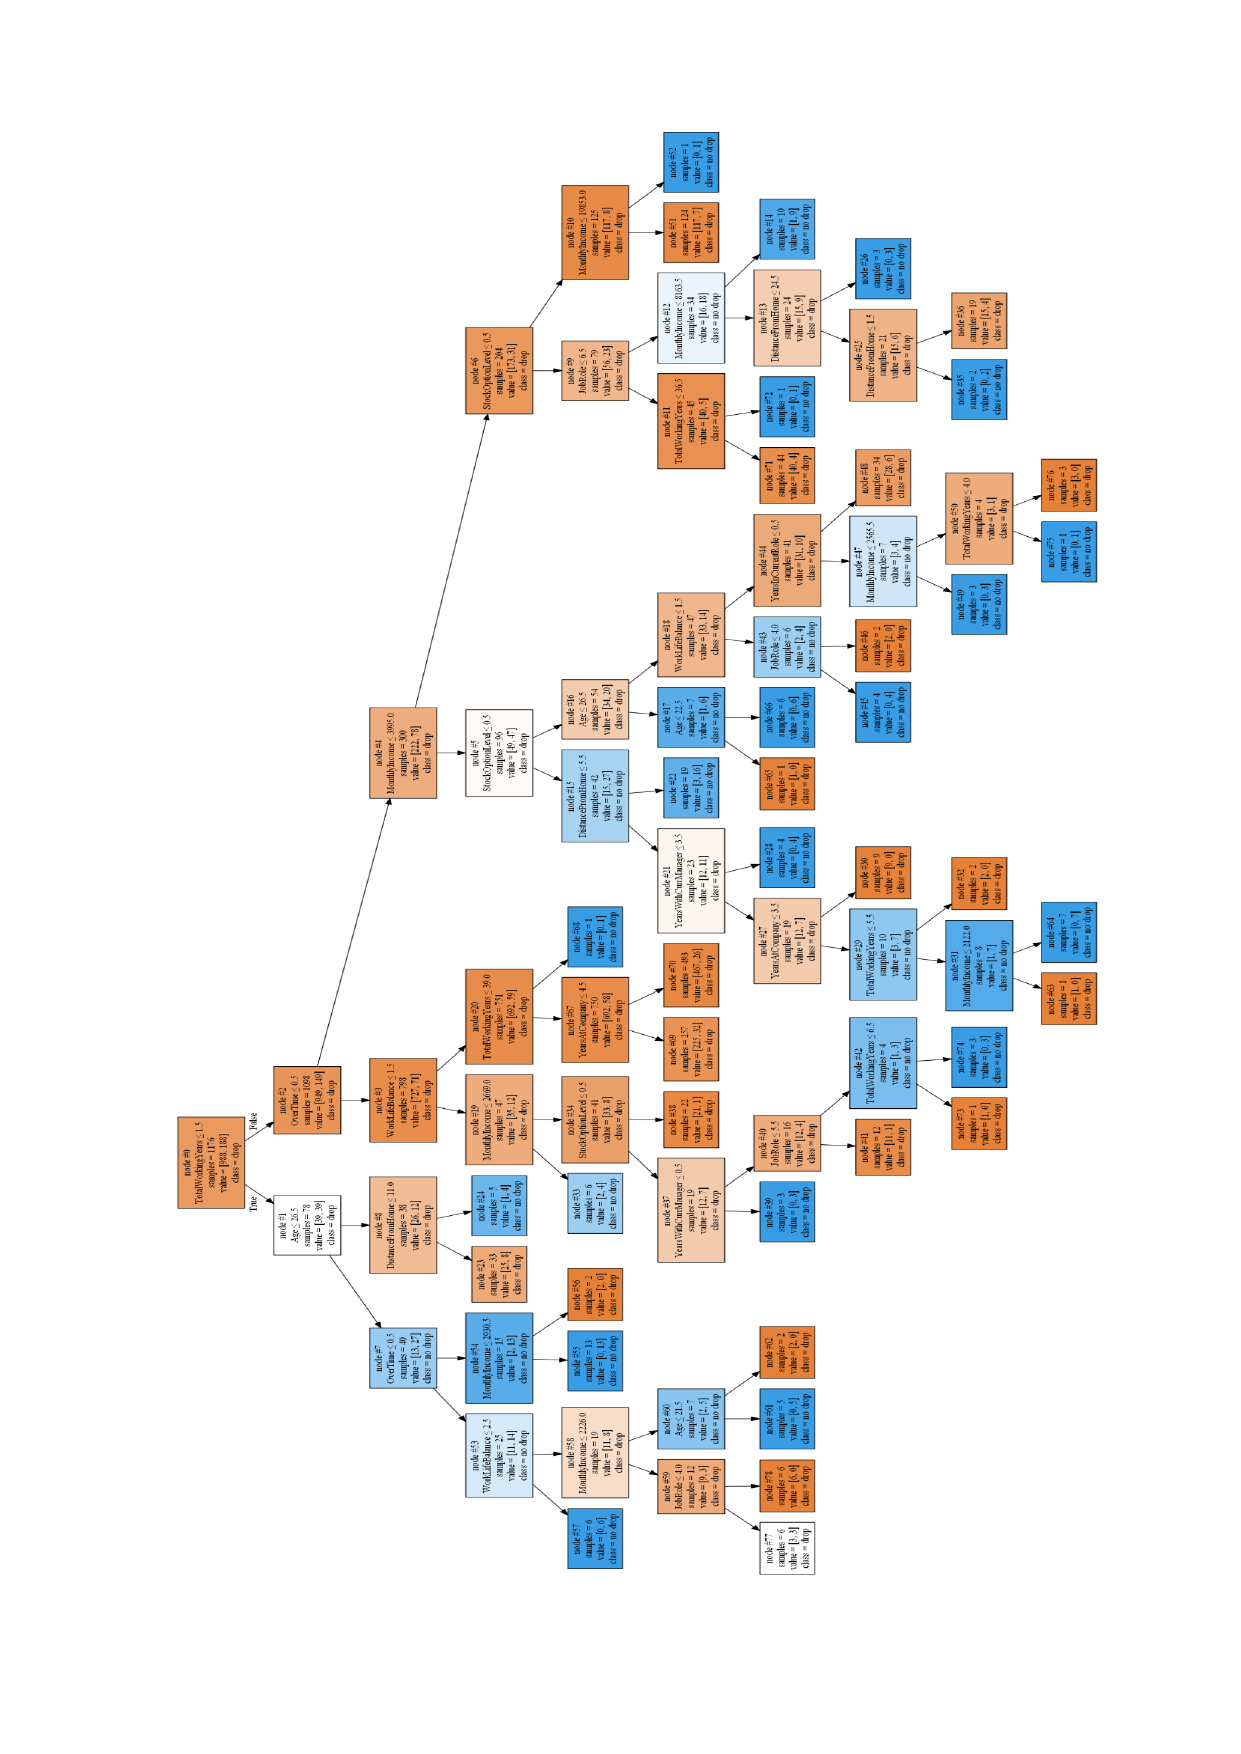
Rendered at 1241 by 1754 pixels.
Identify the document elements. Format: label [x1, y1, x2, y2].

picture [176, 131, 1099, 1575]
